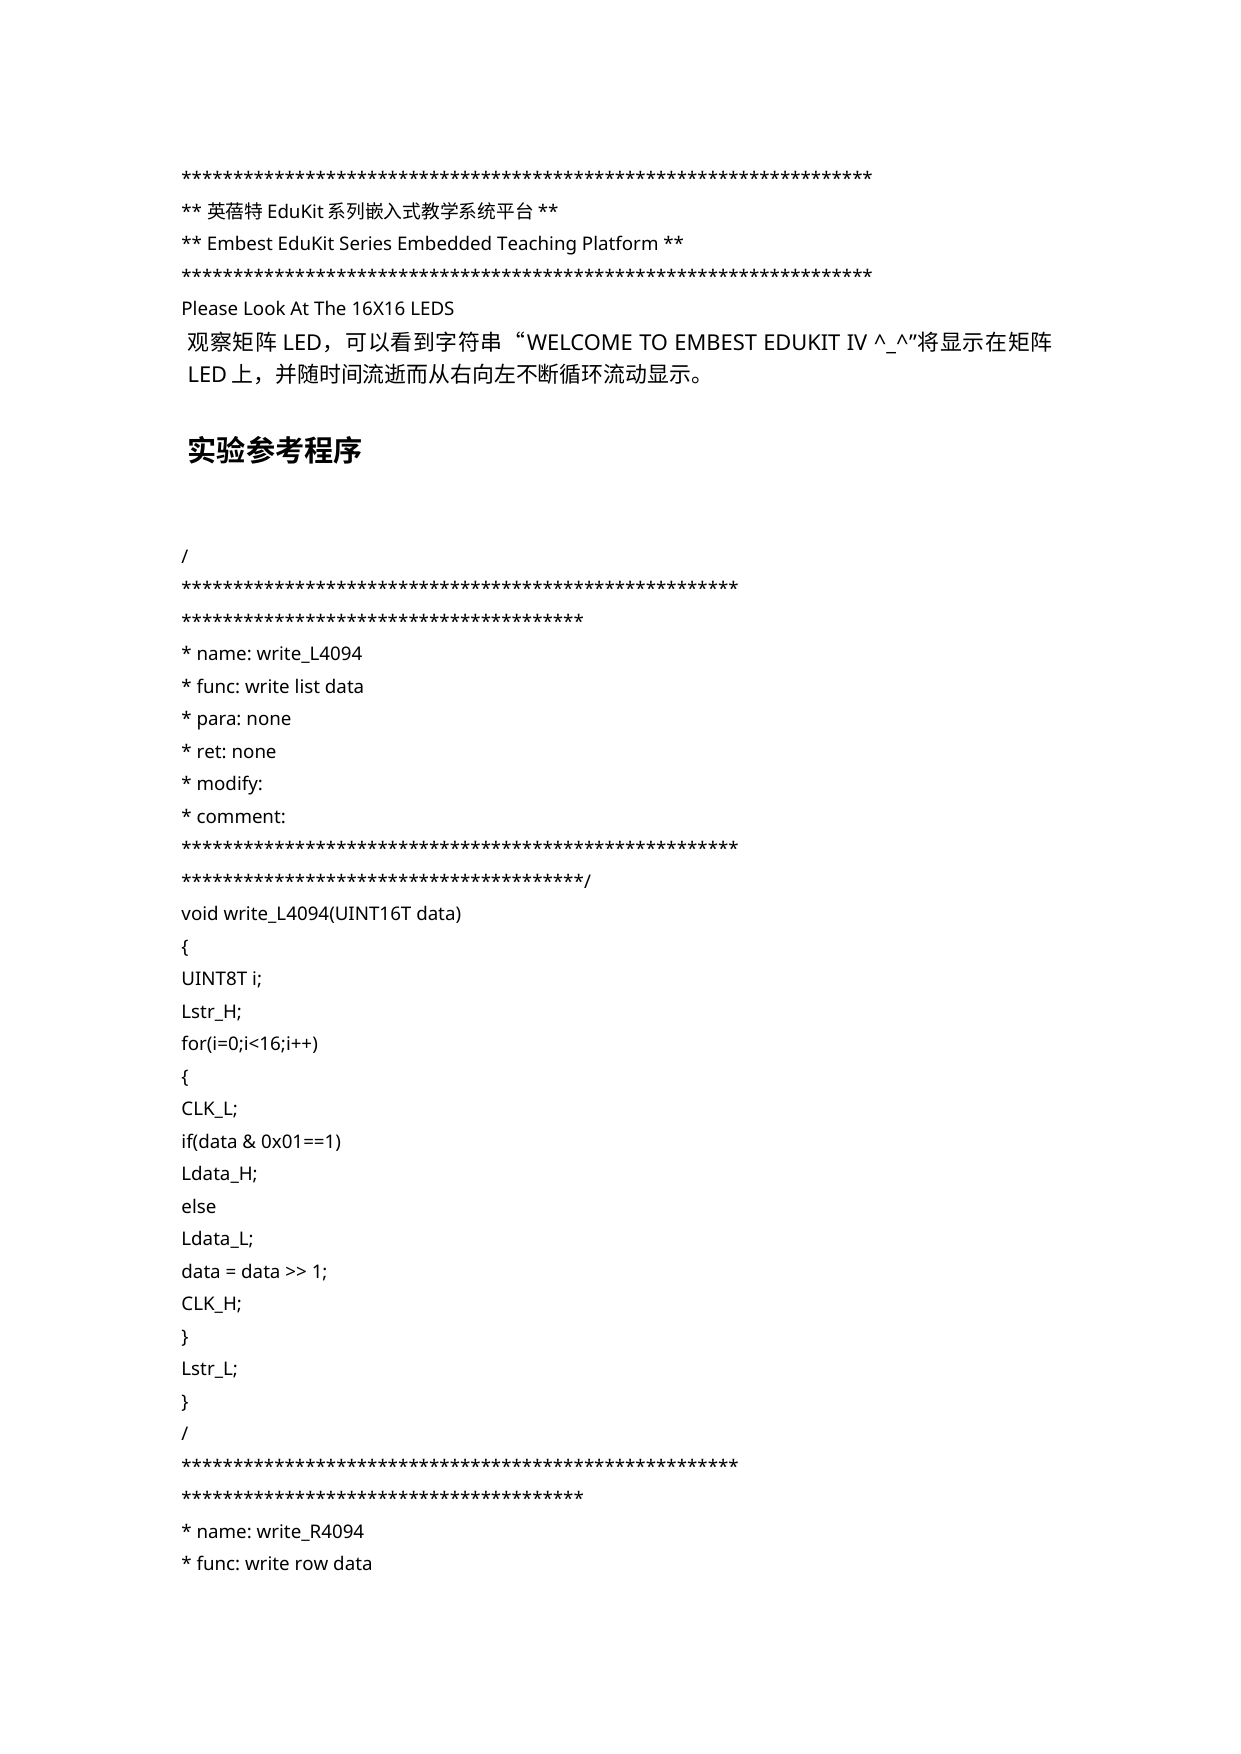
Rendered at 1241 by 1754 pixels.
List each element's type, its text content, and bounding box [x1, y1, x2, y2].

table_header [170, 540, 759, 1579]
text 观察矩阵LED，可以看到字符串“WELCOME TO EMBEST EDUKIT IV ^_^”将显示在矩阵LED上，并随时间流逝而从右向左不断循环流动显示。 [187, 324, 1053, 389]
table_header ******************************************************************* ** 英蓓特EduKit系列嵌入式教学系统平台 ** ** Embest EduKit Series Embedded Teaching Platform ** ******************************************************************* Please Look At The 16X16 LEDS [170, 162, 968, 324]
subtitle 实验参考程序 [187, 417, 1053, 482]
